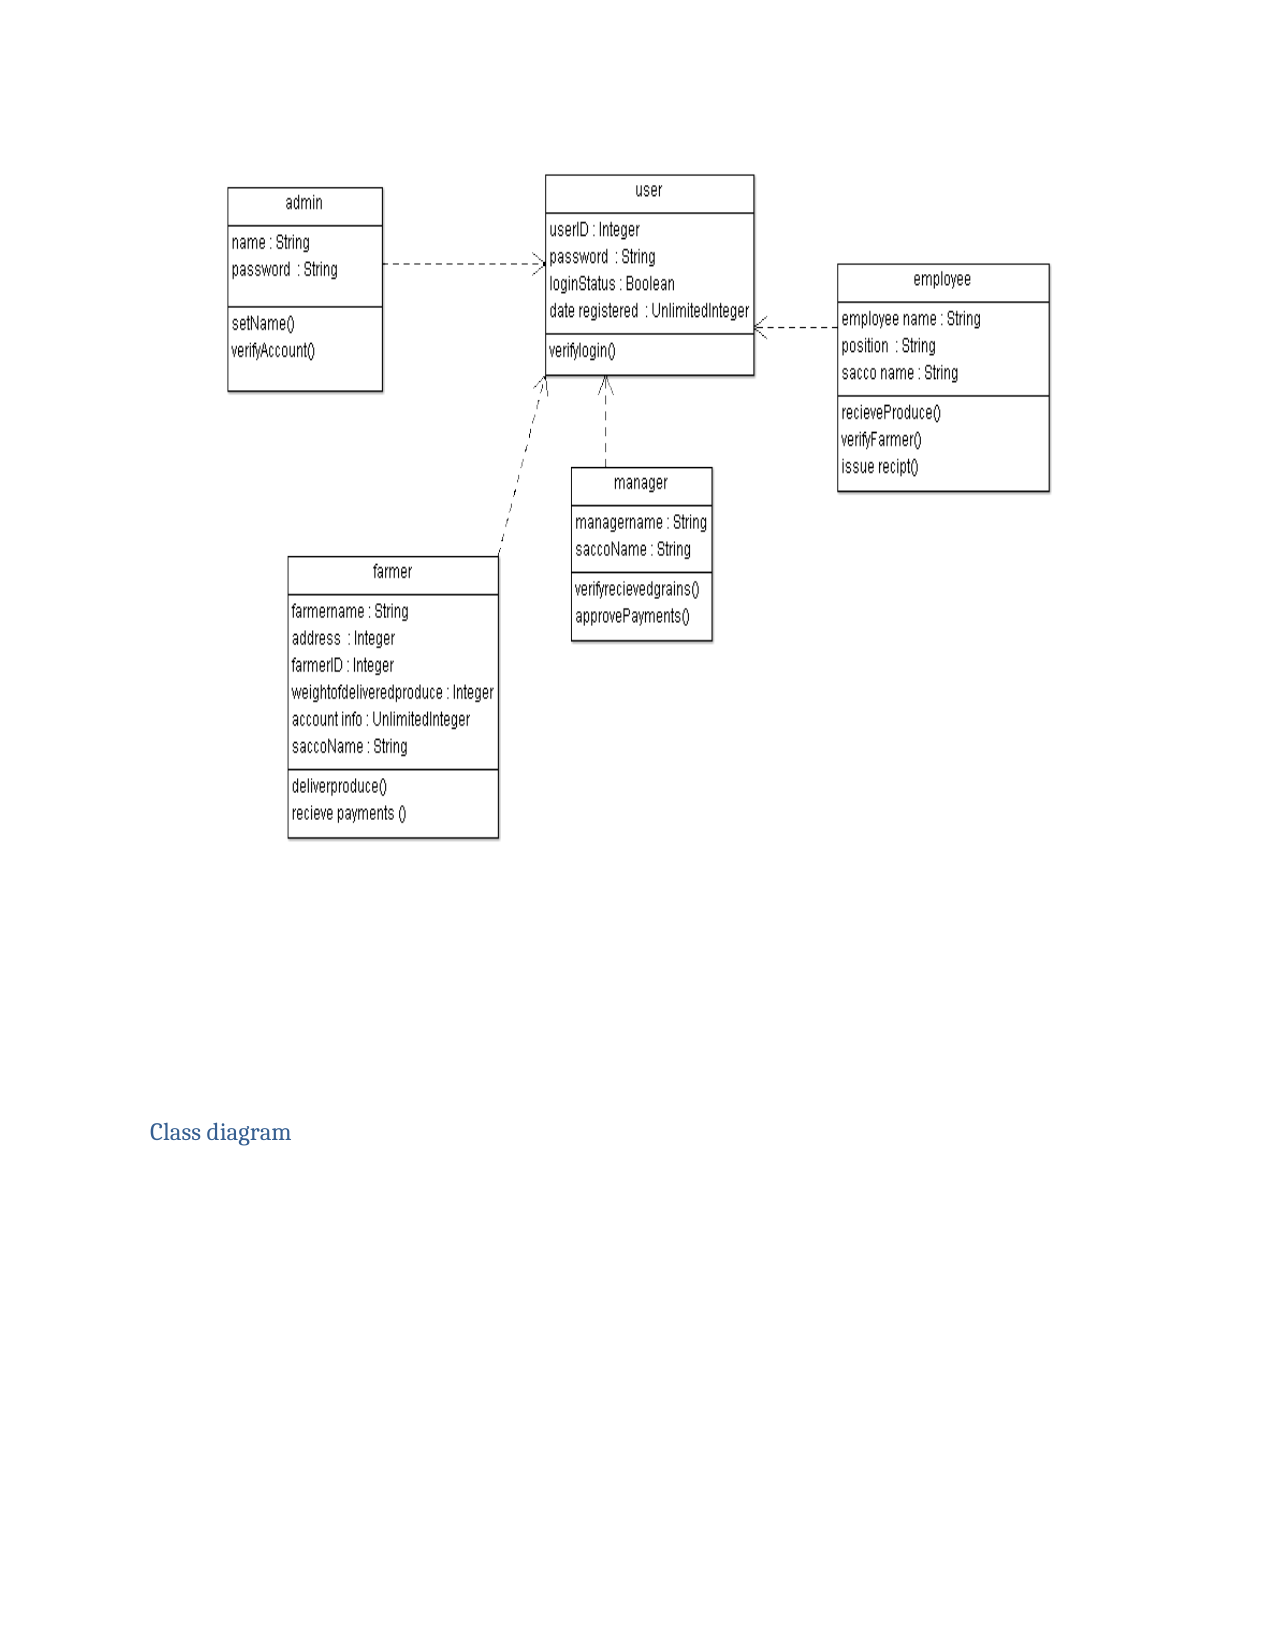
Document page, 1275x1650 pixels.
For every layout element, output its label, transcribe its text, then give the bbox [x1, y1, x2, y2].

text Class diagram [150, 1118, 1125, 1147]
picture [150, 150, 1126, 1041]
